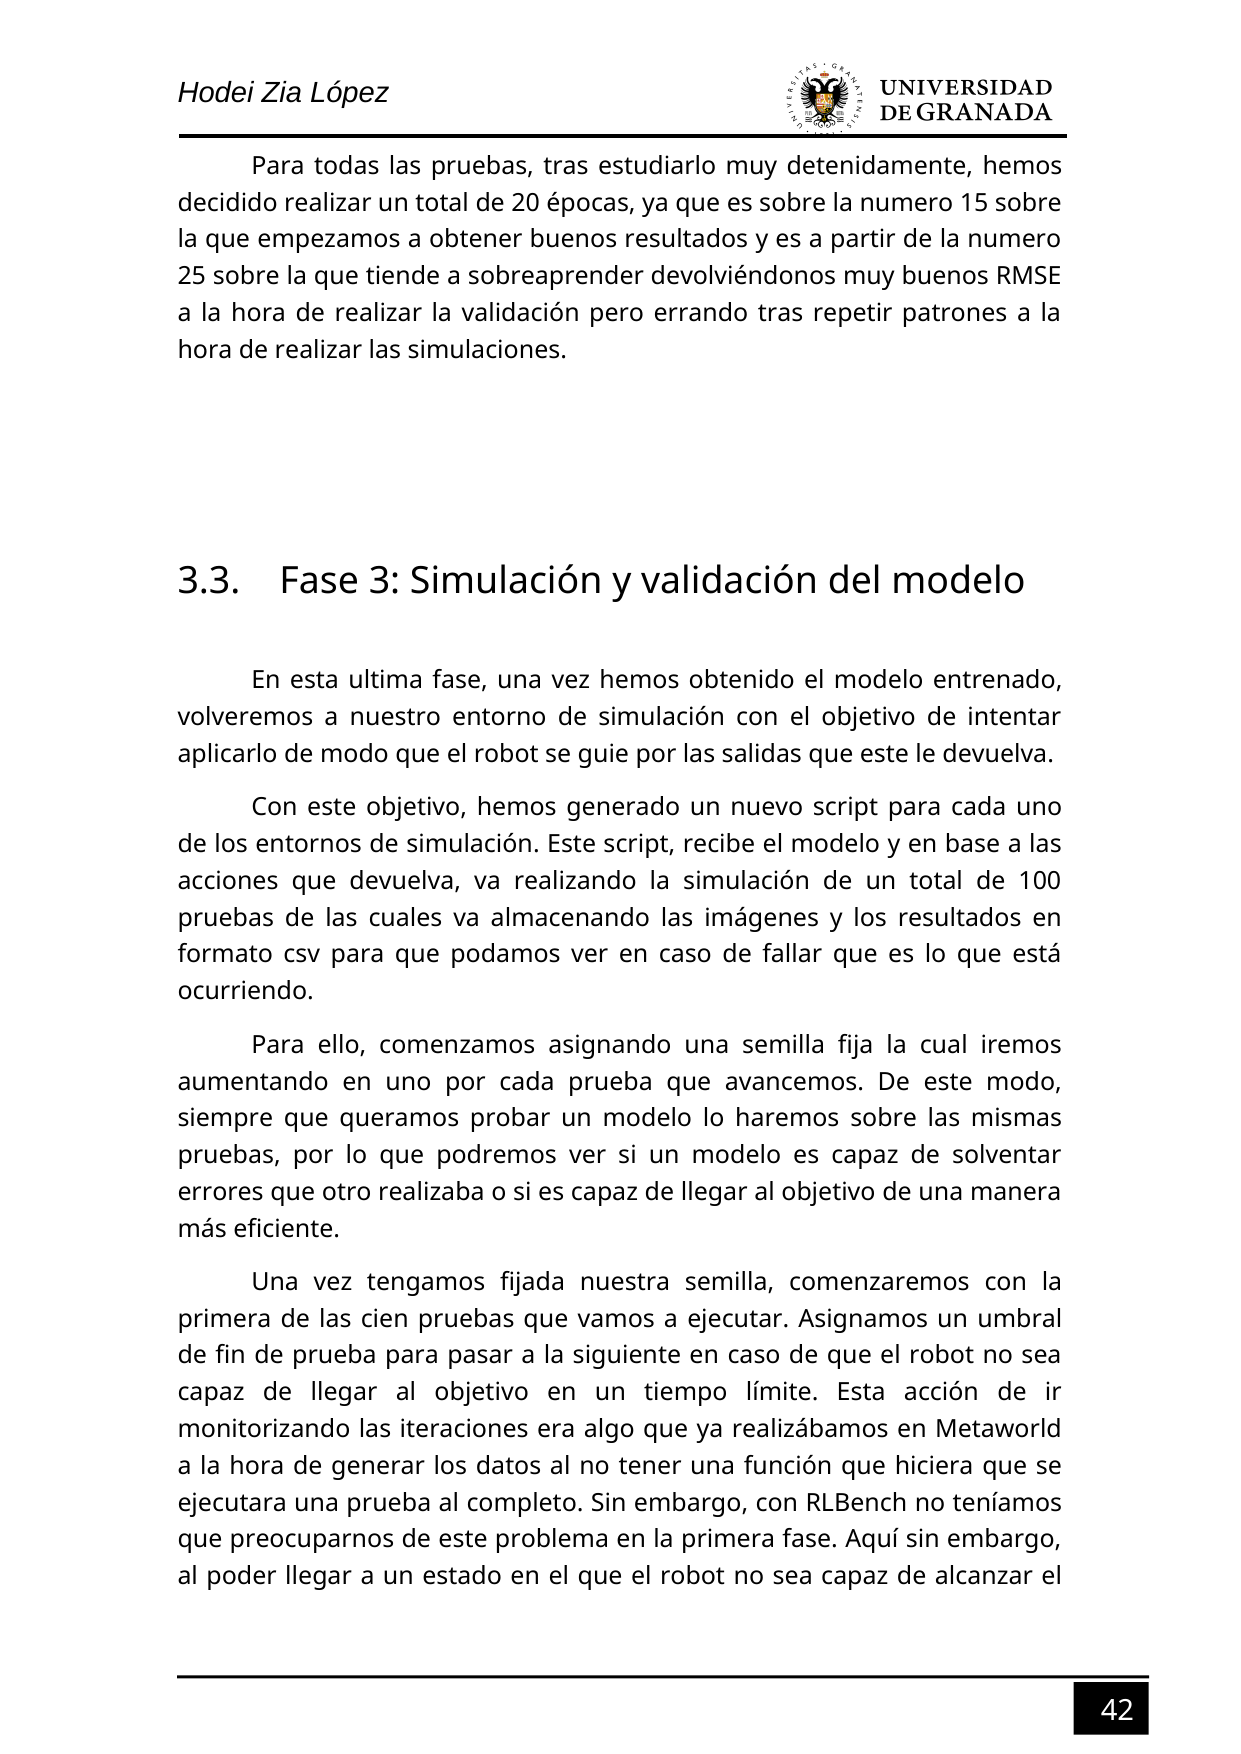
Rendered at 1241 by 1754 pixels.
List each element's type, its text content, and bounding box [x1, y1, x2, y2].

picture [777, 56, 1059, 144]
text Para todas las pruebas, tras estudiarlo muy detenidamente, hemos decidido realizar un total de 20 épocas, ya que es sobre la numero 15 sobre la que empezamos a obtener buenos resultados y es a partir de la numero 25 sobre la que tiende a sobreaprender devolviéndonos muy buenos RMSE a la hora de realizar la validación pero errando tras repetir patrones a la hora de realizar las simulaciones. [177, 148, 1063, 366]
text Con este objetivo, hemos generado un nuevo script para cada uno de los entornos de simulación. Este script, recibe el modelo y en base a las acciones que devuelva, va realizando la simulación de un total de 100 pruebas de las cuales va almacenando las imágenes y los resultados en formato csv para que podamos ver en caso de fallar que es lo que está ocurriendo. [177, 789, 1063, 1007]
subtitle 3.3. Fase 3: Simulación y validación del modelo [177, 553, 1063, 604]
text Para ello, comenzamos asignando una semilla fija la cual iremos aumentando en uno por cada prueba que avancemos. De este modo, siempre que queramos probar un modelo lo haremos sobre las mismas pruebas, por lo que podremos ver si un modelo es capaz de solventar errores que otro realizaba o si es capaz de llegar al objetivo de una manera más eficiente. [177, 1026, 1063, 1244]
list En esta ultima fase, una vez hemos obtenido el modelo entrenado, volveremos a nuestro entorno de simulación con el objetivo de intentar aplicarlo de modo que el robot se guie por las salidas que este le devuelva. [177, 662, 1063, 770]
